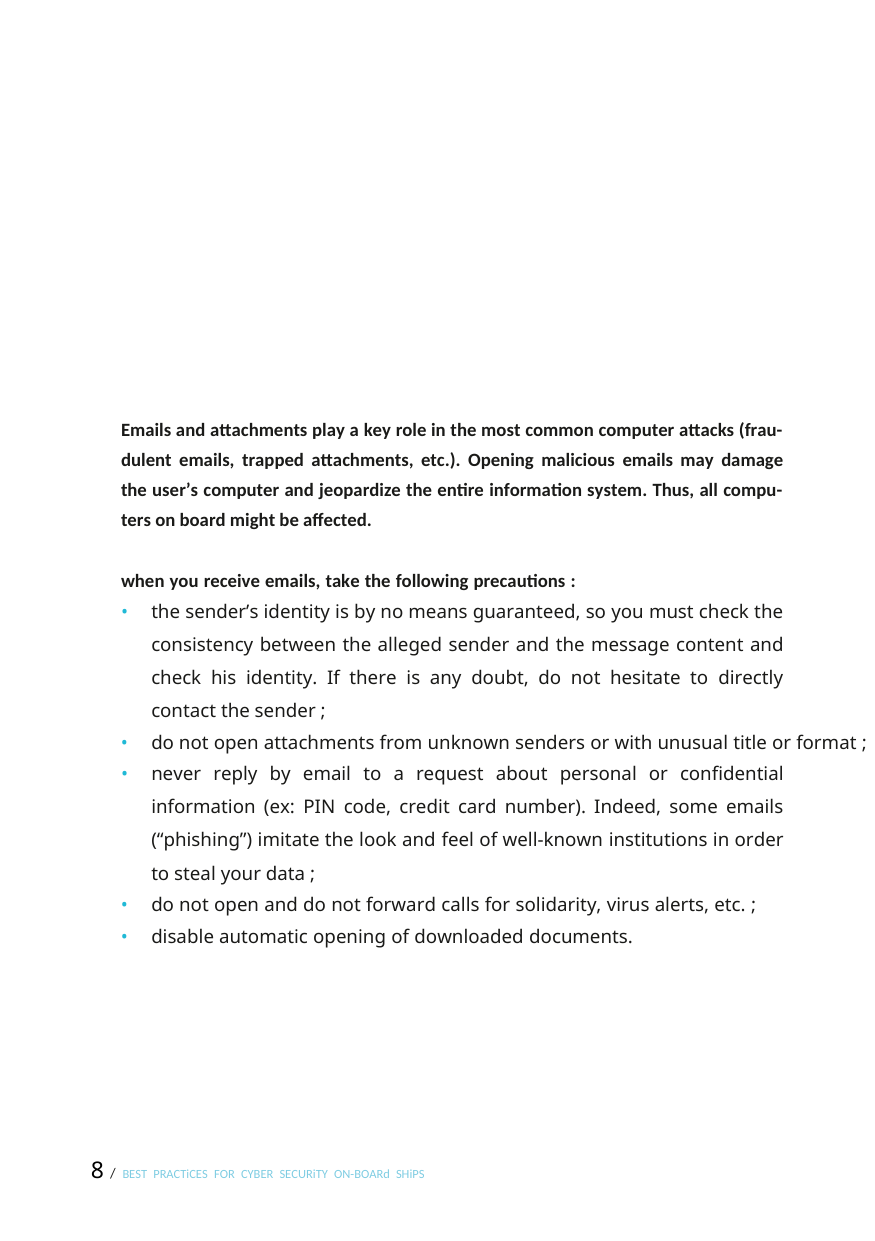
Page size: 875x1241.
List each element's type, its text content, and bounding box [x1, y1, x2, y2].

list the sender’s identity is by no means guaranteed, so you must check the consistency between the alleged sender and the message content and check his identity. If there is any doubt, do not hesitate to directly contact the sender ; [121, 598, 784, 723]
subtitle Emails and attachments play a key role in the most common computer attacks (frau- dulent emails, trapped attachments, etc.). Opening malicious emails may damage the user’s computer and jeopardize the entire information system. Thus, all compu- ters on board might be affected. [121, 418, 784, 531]
list do not open and do not forward calls for solidarity, virus alerts, etc. ; [121, 893, 874, 917]
list disable automatic opening of downloaded documents. [121, 923, 874, 948]
list do not open attachments from unknown senders or with unusual title or format ; [121, 731, 874, 754]
text when you receive emails, take the following precautions : [121, 569, 874, 592]
list never reply by email to a request about personal or confidential information (ex: PIN code, credit card number). Indeed, some emails (“phishing”) imitate the look and feel of well-known institutions in order to steal your data ; [121, 761, 784, 885]
